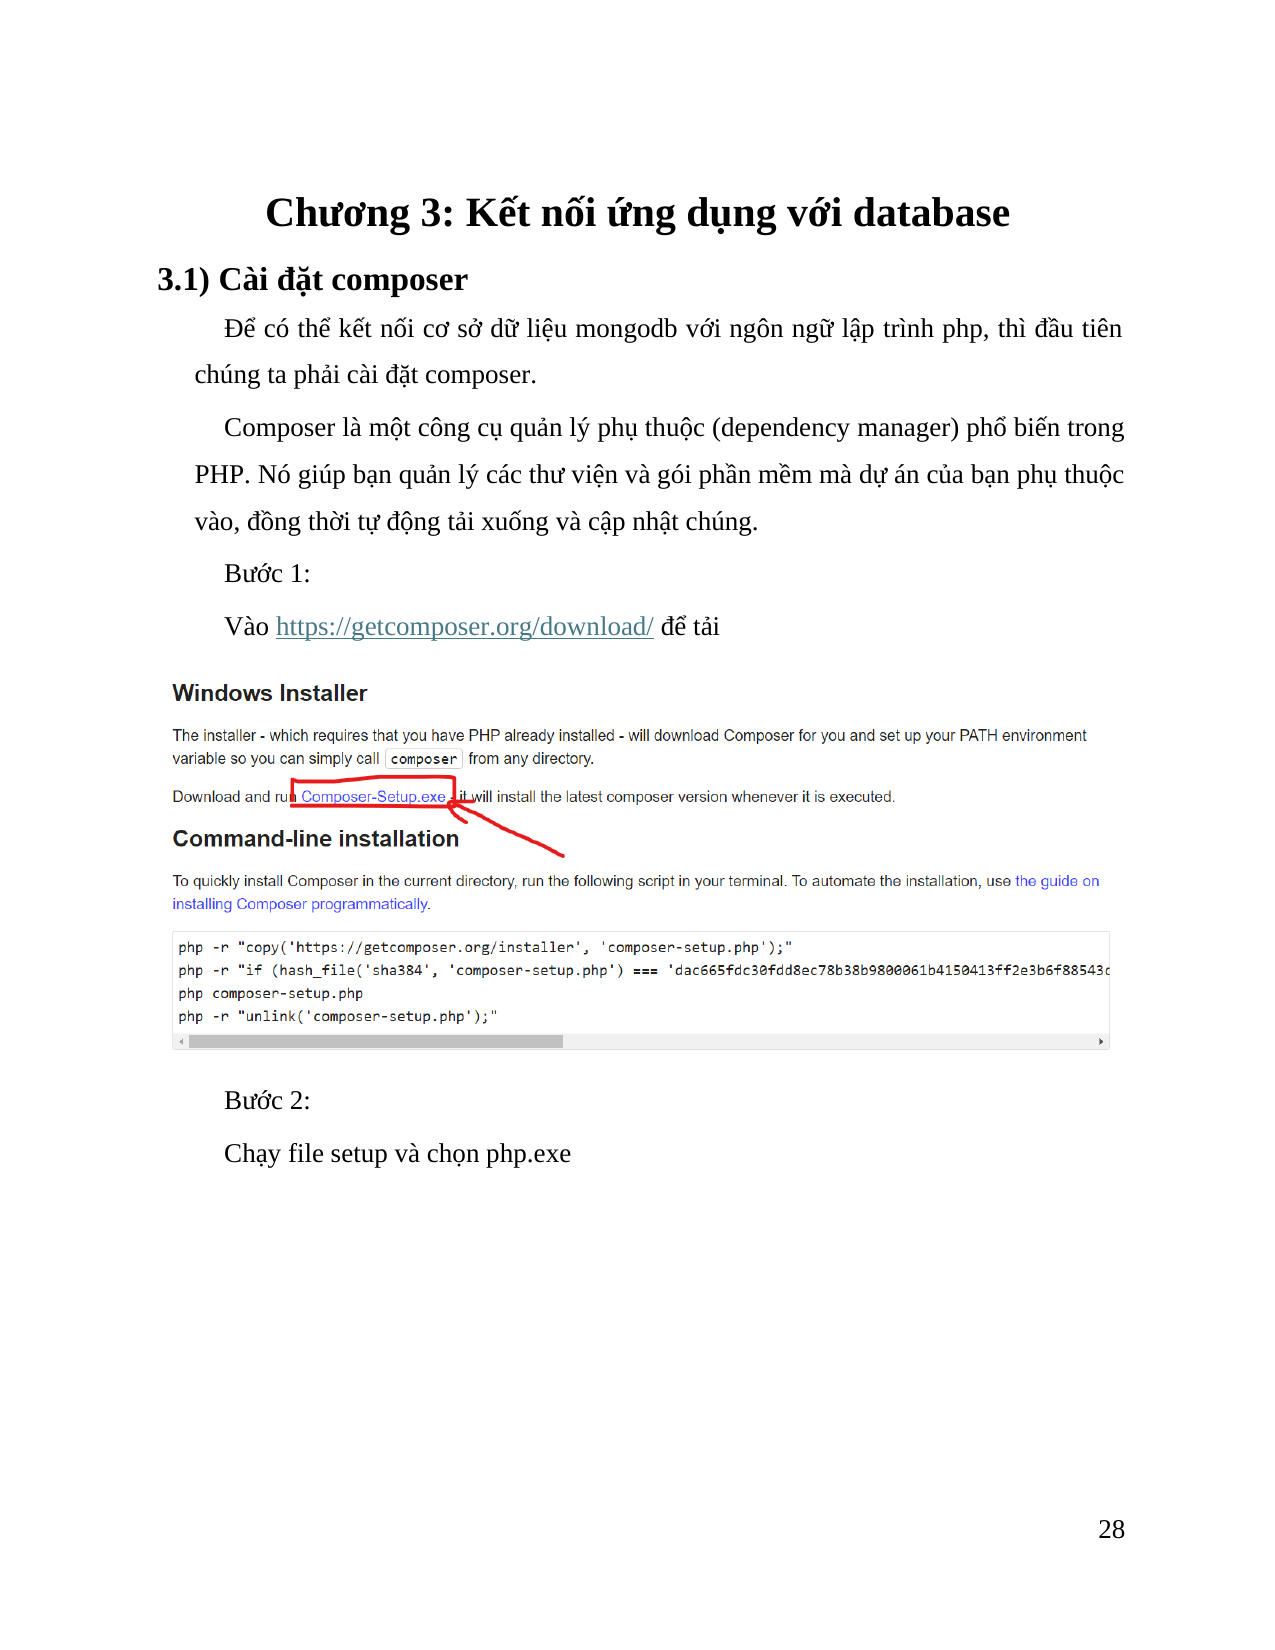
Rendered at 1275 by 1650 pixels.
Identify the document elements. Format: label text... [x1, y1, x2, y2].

text Bước 1: [194, 557, 1125, 589]
picture [153, 663, 1129, 1063]
text Chạy file setup và chọn php.exe [194, 1137, 1125, 1168]
text Để có thể kết nối cơ sở dữ liệu mongodb với ngôn ngữ lập trình php, thì đầu tiên chúng ta phải cài đặt composer. [194, 312, 1125, 389]
text Vào https://getcomposer.org/download/ để tải [194, 610, 1125, 642]
text Composer là một công cụ quản lý phụ thuộc (dependency manager) phổ biến trong PHP. Nó giúp bạn quản lý các thư viện và gói phần mềm mà dự án của bạn phụ thuộc vào, đồng thời tự động tải xuống và cập nhật chúng. [194, 411, 1125, 536]
text Bước 2: [194, 1084, 1125, 1115]
subtitle Kết nối ứng dụng với database [150, 187, 1125, 235]
subtitle Cài đặt composer [157, 259, 1125, 298]
